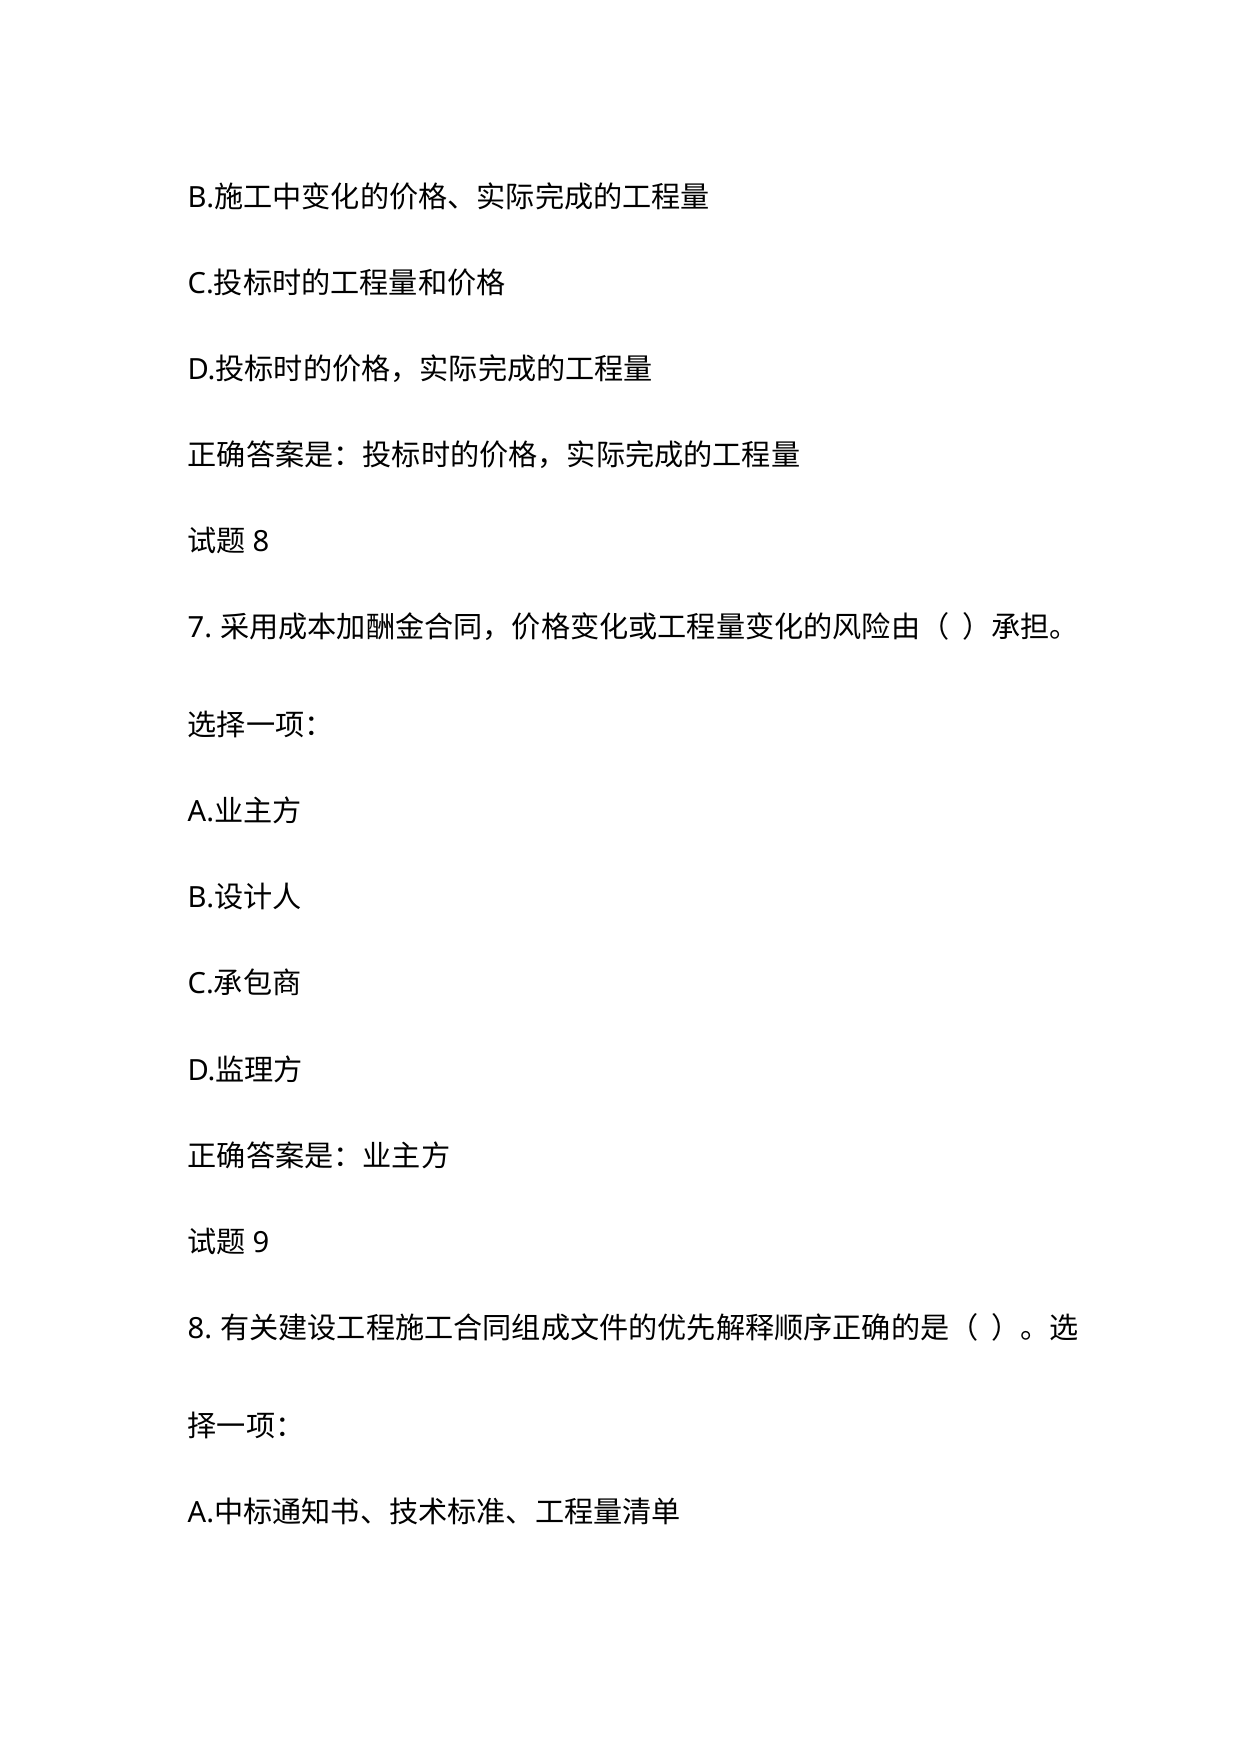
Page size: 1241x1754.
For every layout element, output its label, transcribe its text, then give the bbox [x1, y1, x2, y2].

list 有关建设工程施工合同组成文件的优先解释顺序正确的是（ ）。选择一项： [187, 1293, 1085, 1456]
text B.设计人 [187, 862, 1085, 927]
text C.投标时的工程量和价格 [187, 248, 1085, 313]
text D.监理方 [187, 1035, 1085, 1100]
text 试题 8 [187, 507, 1085, 572]
list A.中标通知书、技术标准、工程量清单 [187, 1477, 1085, 1542]
text 正确答案是：投标时的价格，实际完成的工程量 [187, 420, 1085, 485]
text B.施工中变化的价格、实际完成的工程量 [187, 162, 1085, 227]
text D.投标时的价格，实际完成的工程量 [187, 334, 1085, 399]
text C.承包商 [187, 949, 1085, 1014]
list A.业主方 [187, 776, 1085, 841]
list 采用成本加酬金合同，价格变化或工程量变化的风险由（ ）承担。选择一项： [187, 593, 1085, 755]
text 试题 9 [187, 1207, 1085, 1272]
text 正确答案是：业主方 [187, 1121, 1085, 1186]
